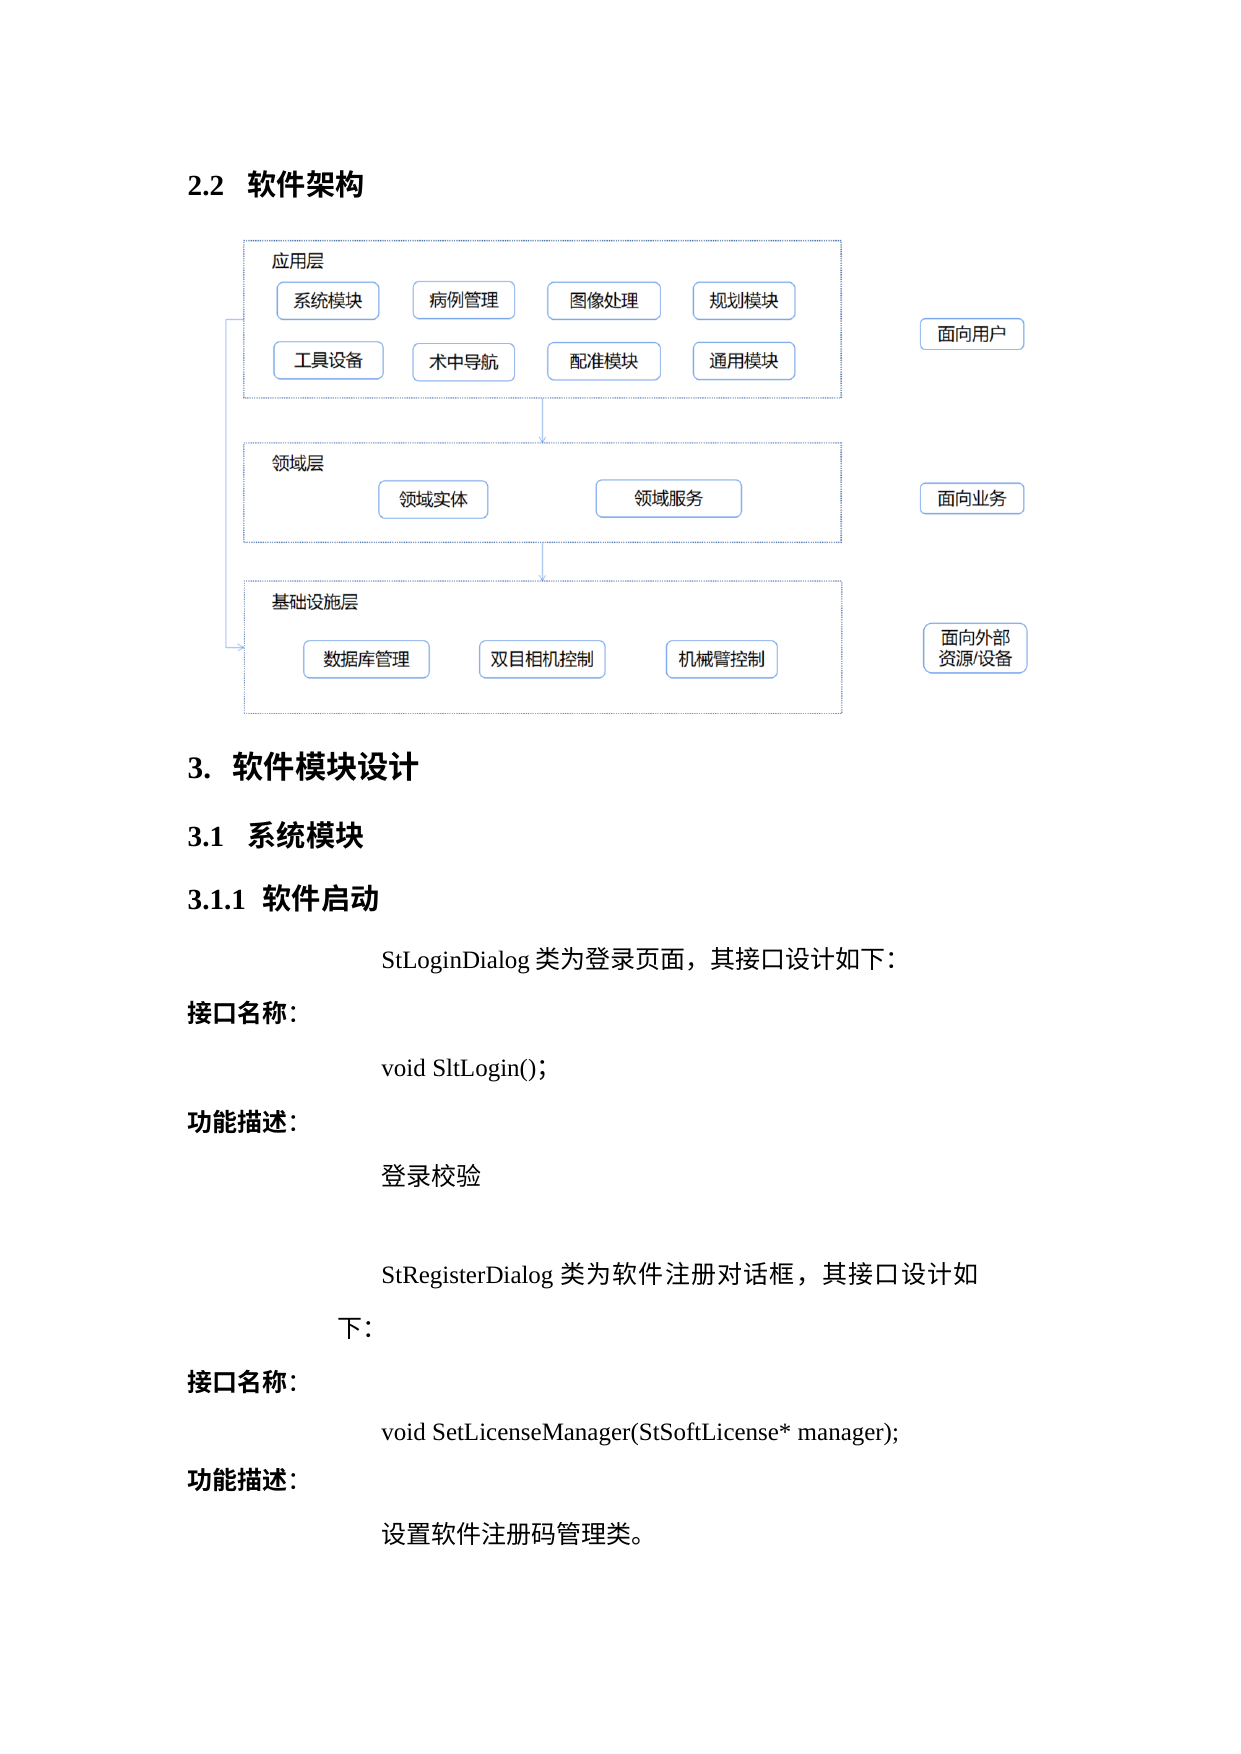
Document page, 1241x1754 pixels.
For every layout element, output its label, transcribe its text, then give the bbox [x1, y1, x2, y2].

text 接口名称： [187, 996, 1053, 1032]
text 设置软件注册码管理类。 [337, 1517, 980, 1553]
text void SltLogin()； [337, 1050, 980, 1086]
text 接口名称： [187, 1365, 1053, 1401]
subtitle 软件启动 [187, 878, 980, 920]
text 功能描述： [187, 1462, 1053, 1499]
text 登录校验 [337, 1159, 980, 1195]
subtitle 软件模块设计 [187, 742, 980, 787]
text 功能描述： [187, 1104, 1053, 1141]
picture [187, 227, 1053, 726]
text StRegisterDialog类为软件注册对话框，其接口设计如下： [337, 1256, 980, 1347]
subtitle 软件架构 [187, 162, 980, 204]
text void SetLicenseManager(StSoftLicense* manager); [337, 1419, 980, 1448]
text StLoginDialog类为登录页面，其接口设计如下： [337, 941, 980, 977]
subtitle 系统模块 [187, 812, 980, 854]
